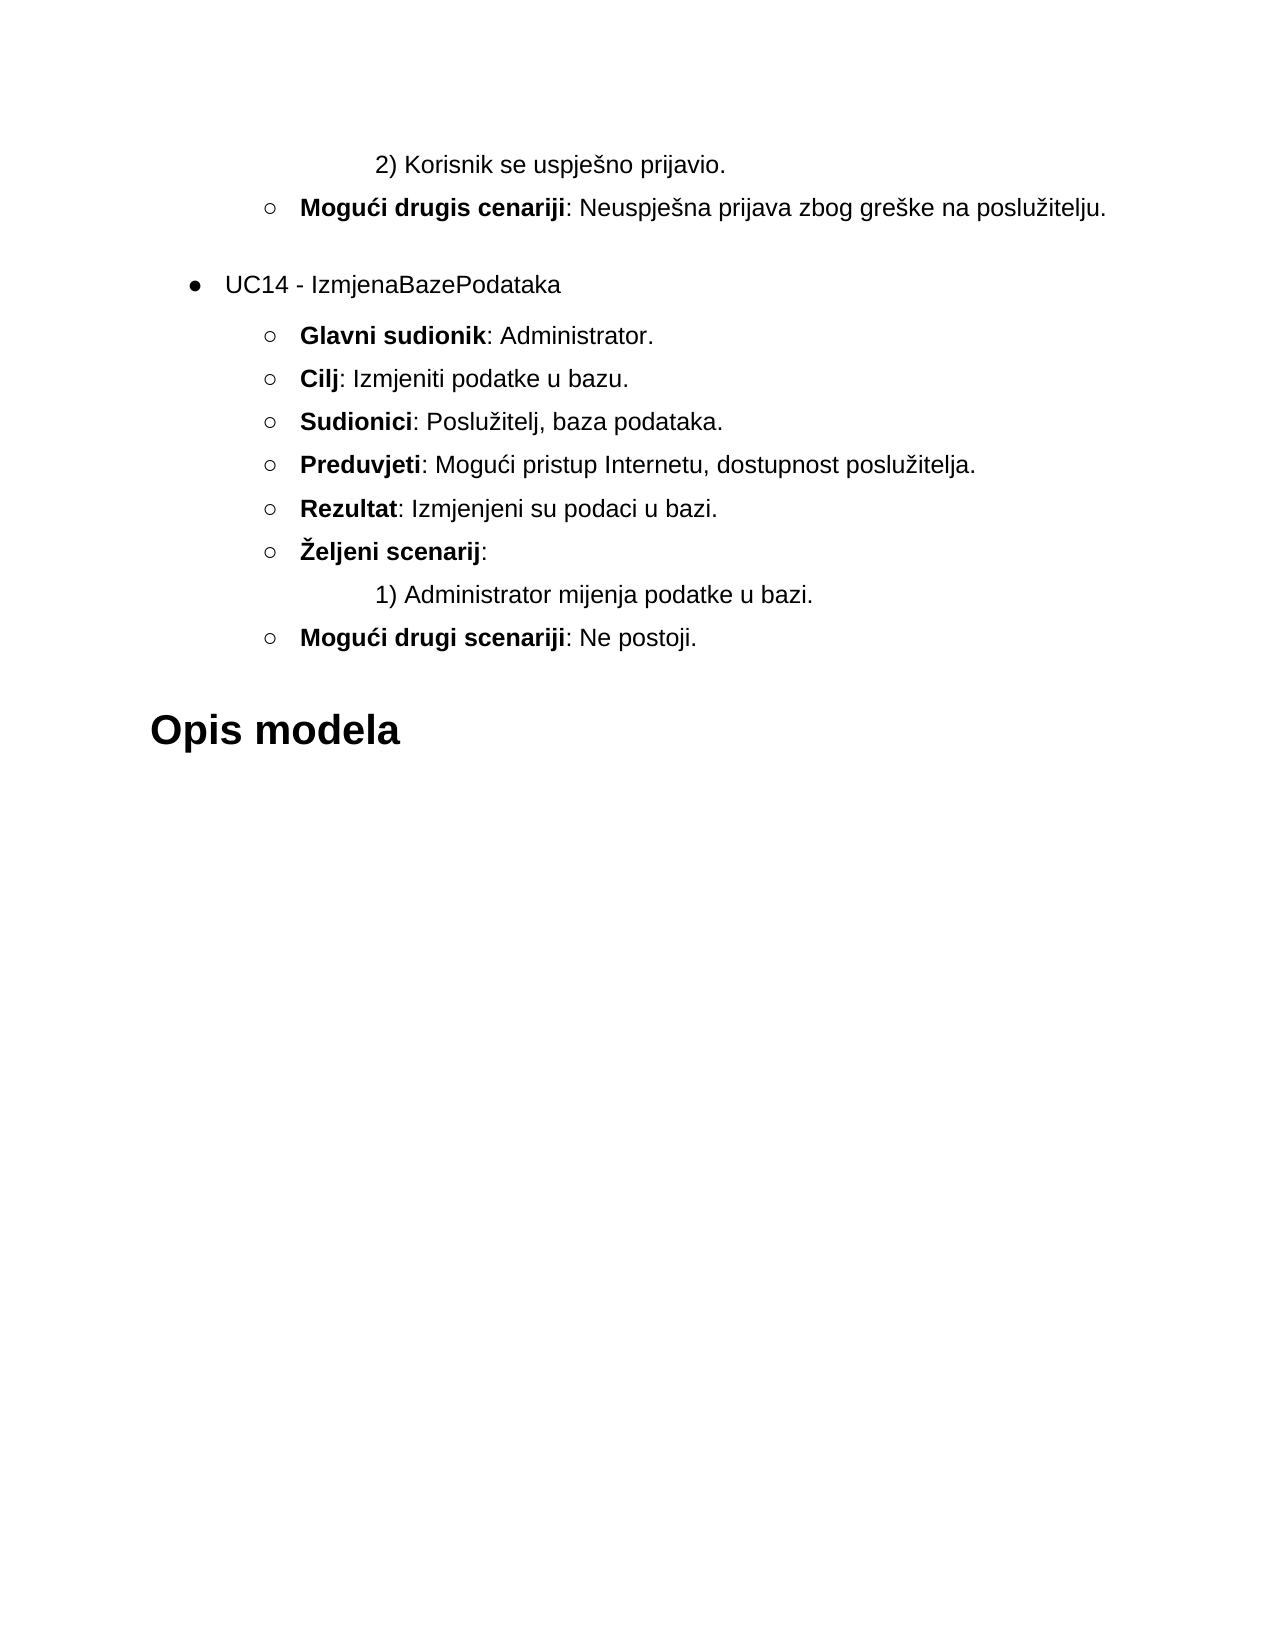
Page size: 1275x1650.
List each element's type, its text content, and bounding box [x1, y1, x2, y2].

list Sudionici: Poslužitelj, baza podataka. [262, 407, 1125, 436]
text 1) Administrator mijenja podatke u bazi. [300, 580, 1125, 608]
text Opis modela [150, 706, 1125, 753]
text 2) Korisnik se uspješno prijavio. [375, 150, 1125, 179]
list Preduvjeti: Mogući pristup Internetu, dostupnost poslužitelja. [262, 450, 1125, 479]
list Željeni scenarij: [262, 537, 1125, 565]
list Cilj: Izmjeniti podatke u bazu. [262, 364, 1125, 393]
list Glavni sudionik: Administrator. [262, 321, 1125, 350]
list Rezultat: Izmjenjeni su podaci u bazi. [262, 493, 1125, 522]
list Mogući drugis cenariji: Neuspješna prijava zbog greške na poslužitelju. [262, 193, 1125, 222]
subtitle UC14 - IzmjenaBazePodataka [187, 269, 1125, 298]
list Mogući drugi scenariji: Ne postoji. [262, 623, 1125, 652]
